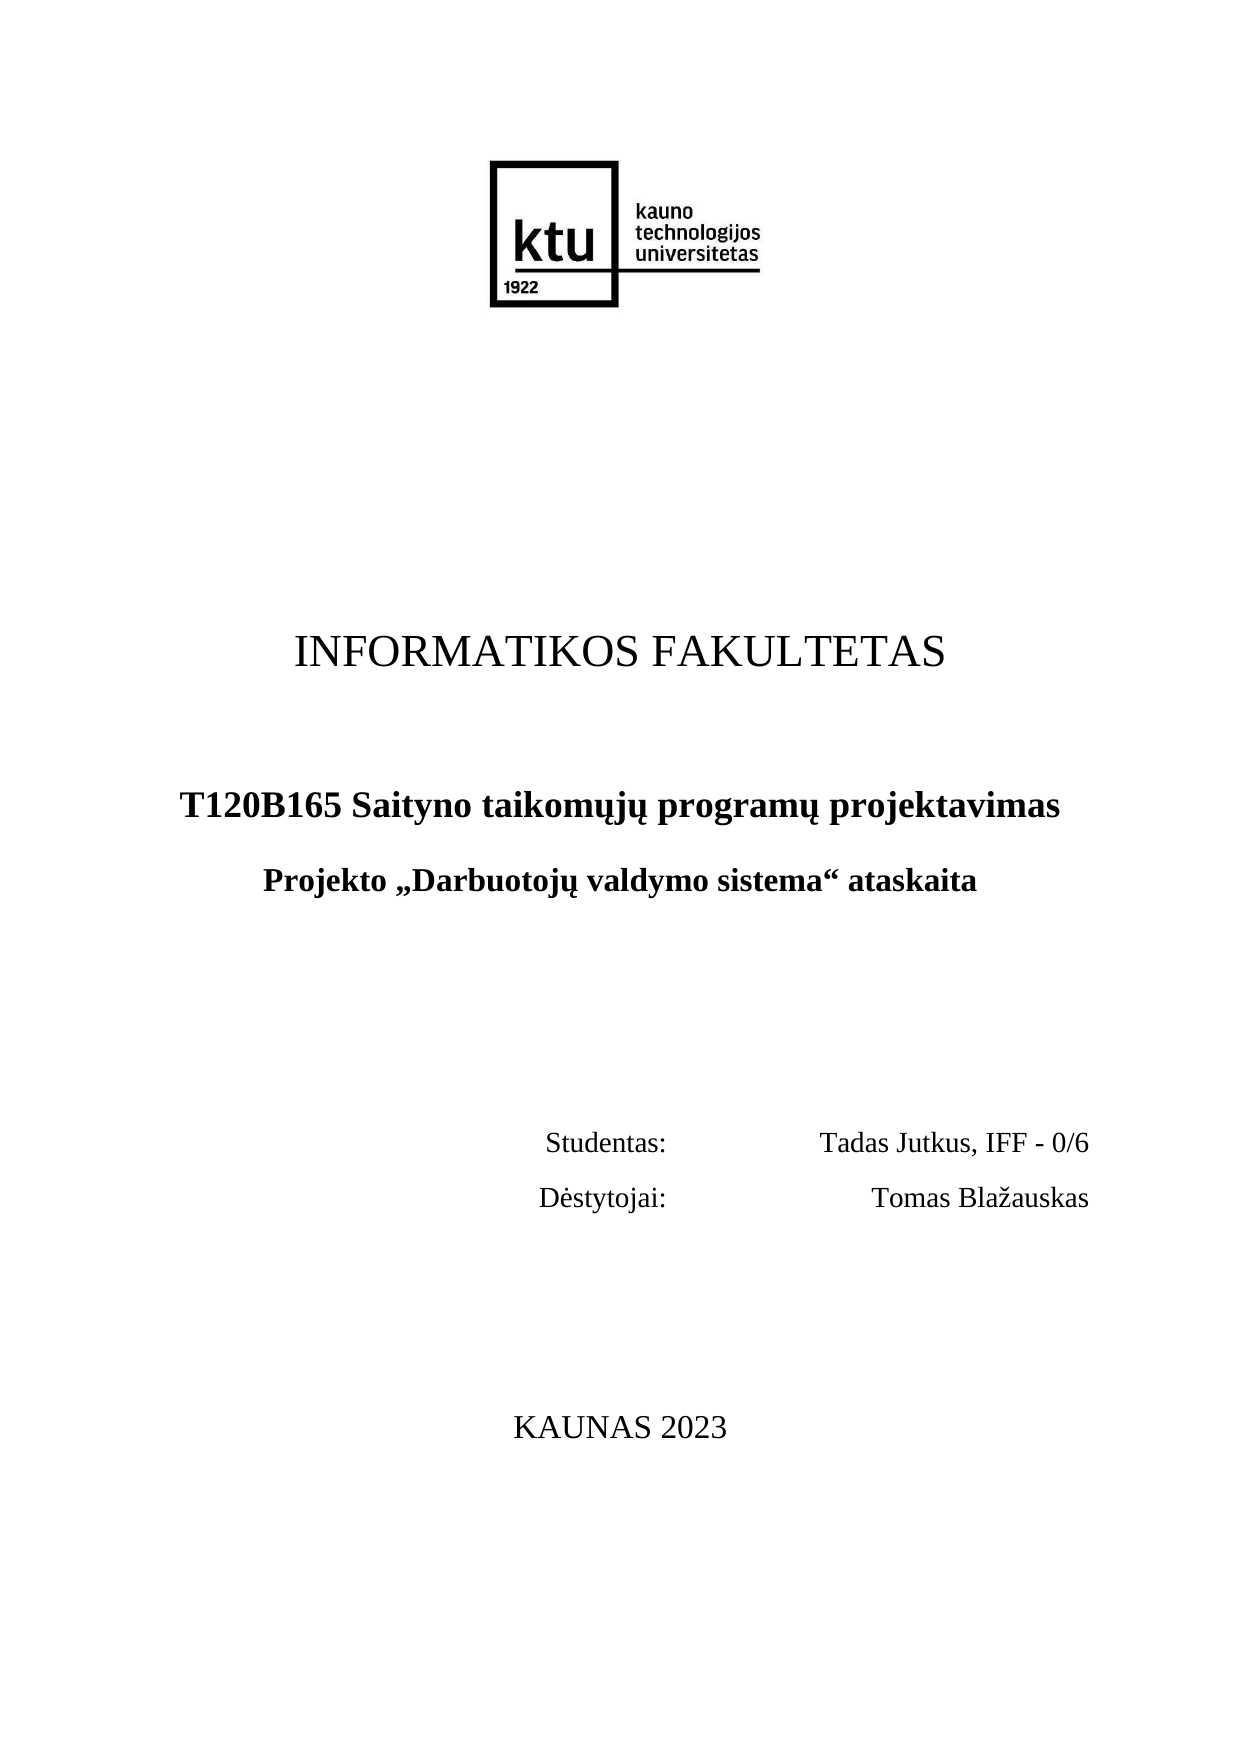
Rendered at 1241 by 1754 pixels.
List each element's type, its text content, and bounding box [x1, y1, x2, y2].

picture [475, 150, 774, 318]
text Studentas: Tadas Jutkus, IFF - 0/6 [150, 1125, 1096, 1158]
text Projekto „Darbuotojų valdymo sistema“ ataskaita [150, 861, 1090, 899]
text T120B165 Saityno taikomųjų programų projektavimas [179, 783, 1096, 826]
text KAUNAS 2023 [150, 1407, 1090, 1445]
text Dėstytojai: Tomas Blažauskas [150, 1180, 1096, 1214]
text INFORMATIKOS FAKULTETAS [150, 623, 1090, 676]
